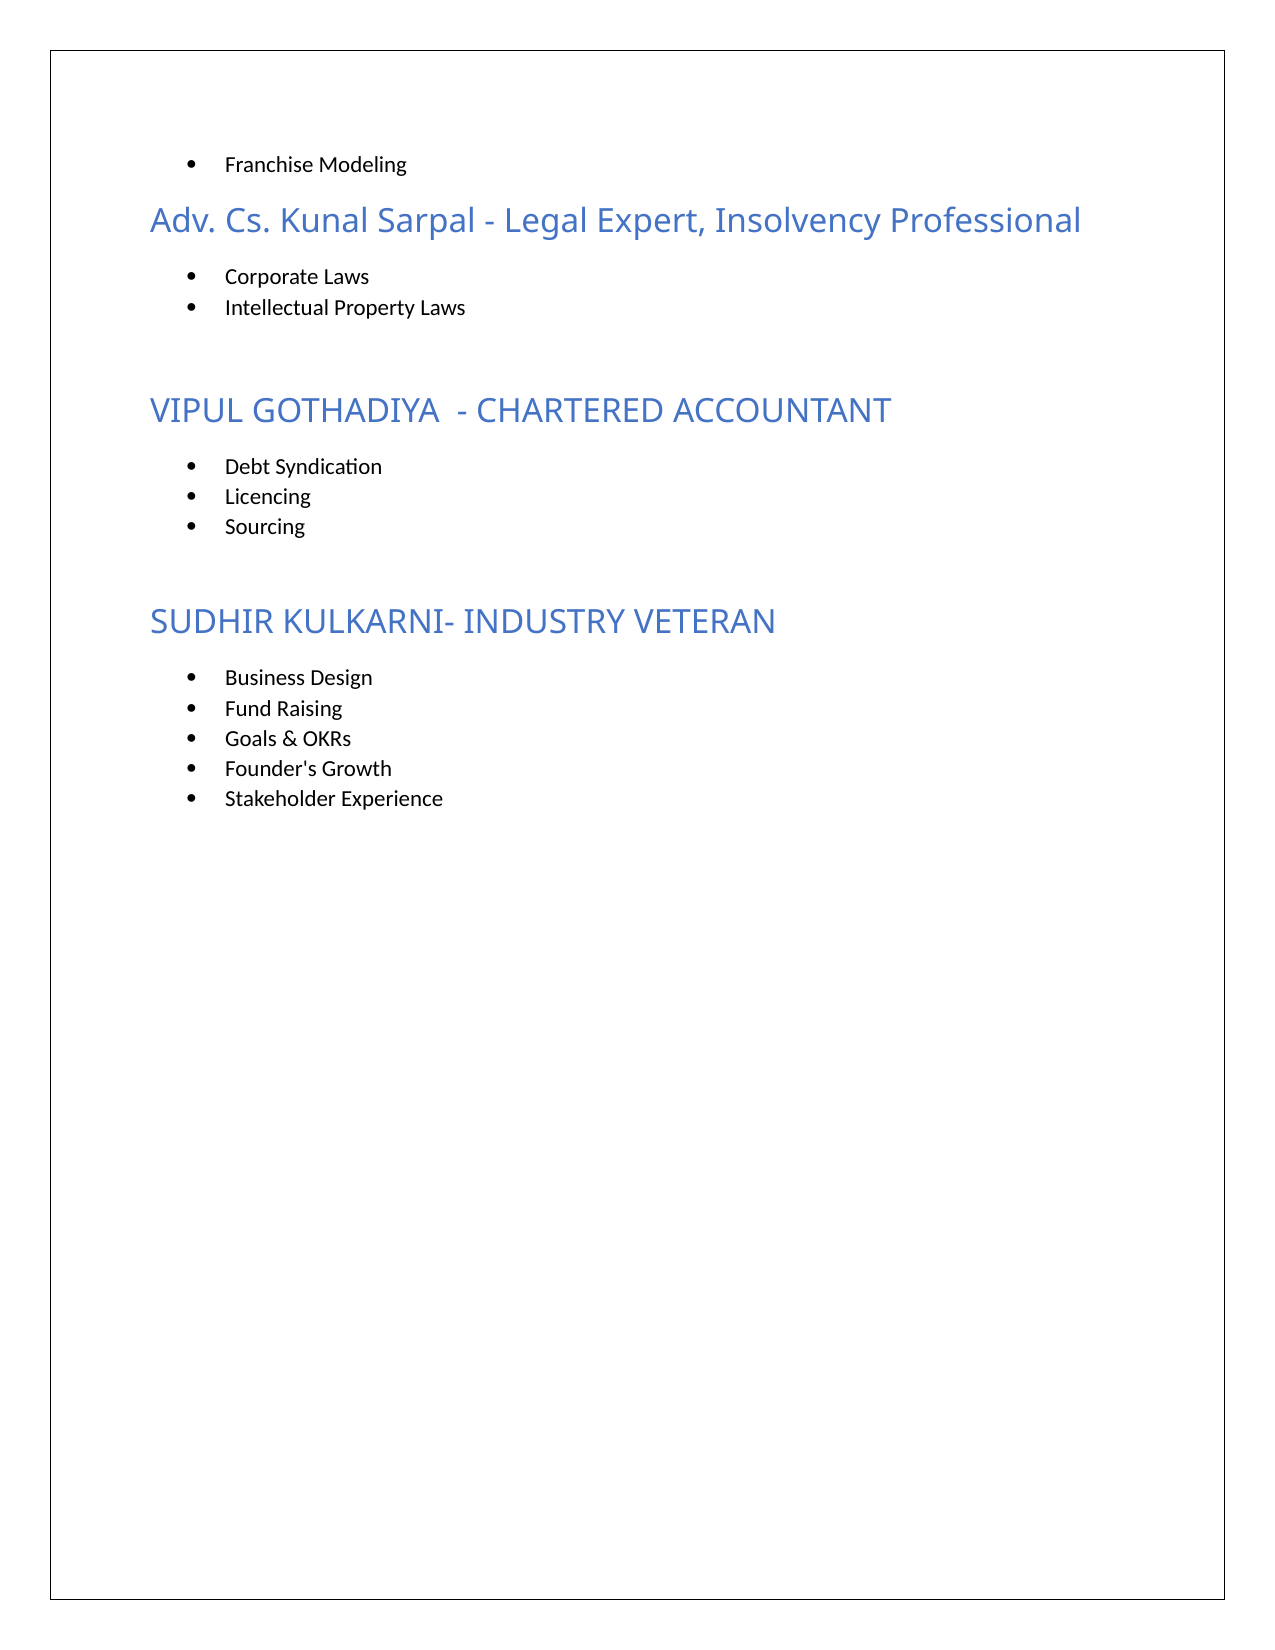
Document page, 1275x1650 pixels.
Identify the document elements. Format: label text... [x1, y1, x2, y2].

list Stakeholder Experience [187, 784, 1125, 812]
text SUDHIR KULKARNI- INDUSTRY VETERAN [150, 598, 1125, 643]
text Adv. Cs. Kunal Sarpal - Legal Expert, Insolvency Professional [150, 197, 1125, 242]
list Fund Raising [187, 694, 1125, 722]
list Corporate Laws [187, 262, 1125, 291]
text VIPUL GOTHADIYA - CHARTERED ACCOUNTANT [150, 386, 1125, 432]
list Intellectual Property Laws [187, 293, 1125, 321]
list Debt Syndication [187, 452, 1125, 480]
list Founder's Growth [187, 754, 1125, 782]
list Business Design [187, 663, 1125, 692]
list Goals & OKRs [187, 724, 1125, 752]
list Franchise Modeling [187, 150, 1125, 178]
list Licencing [187, 482, 1125, 510]
list Sourcing [187, 512, 1125, 541]
